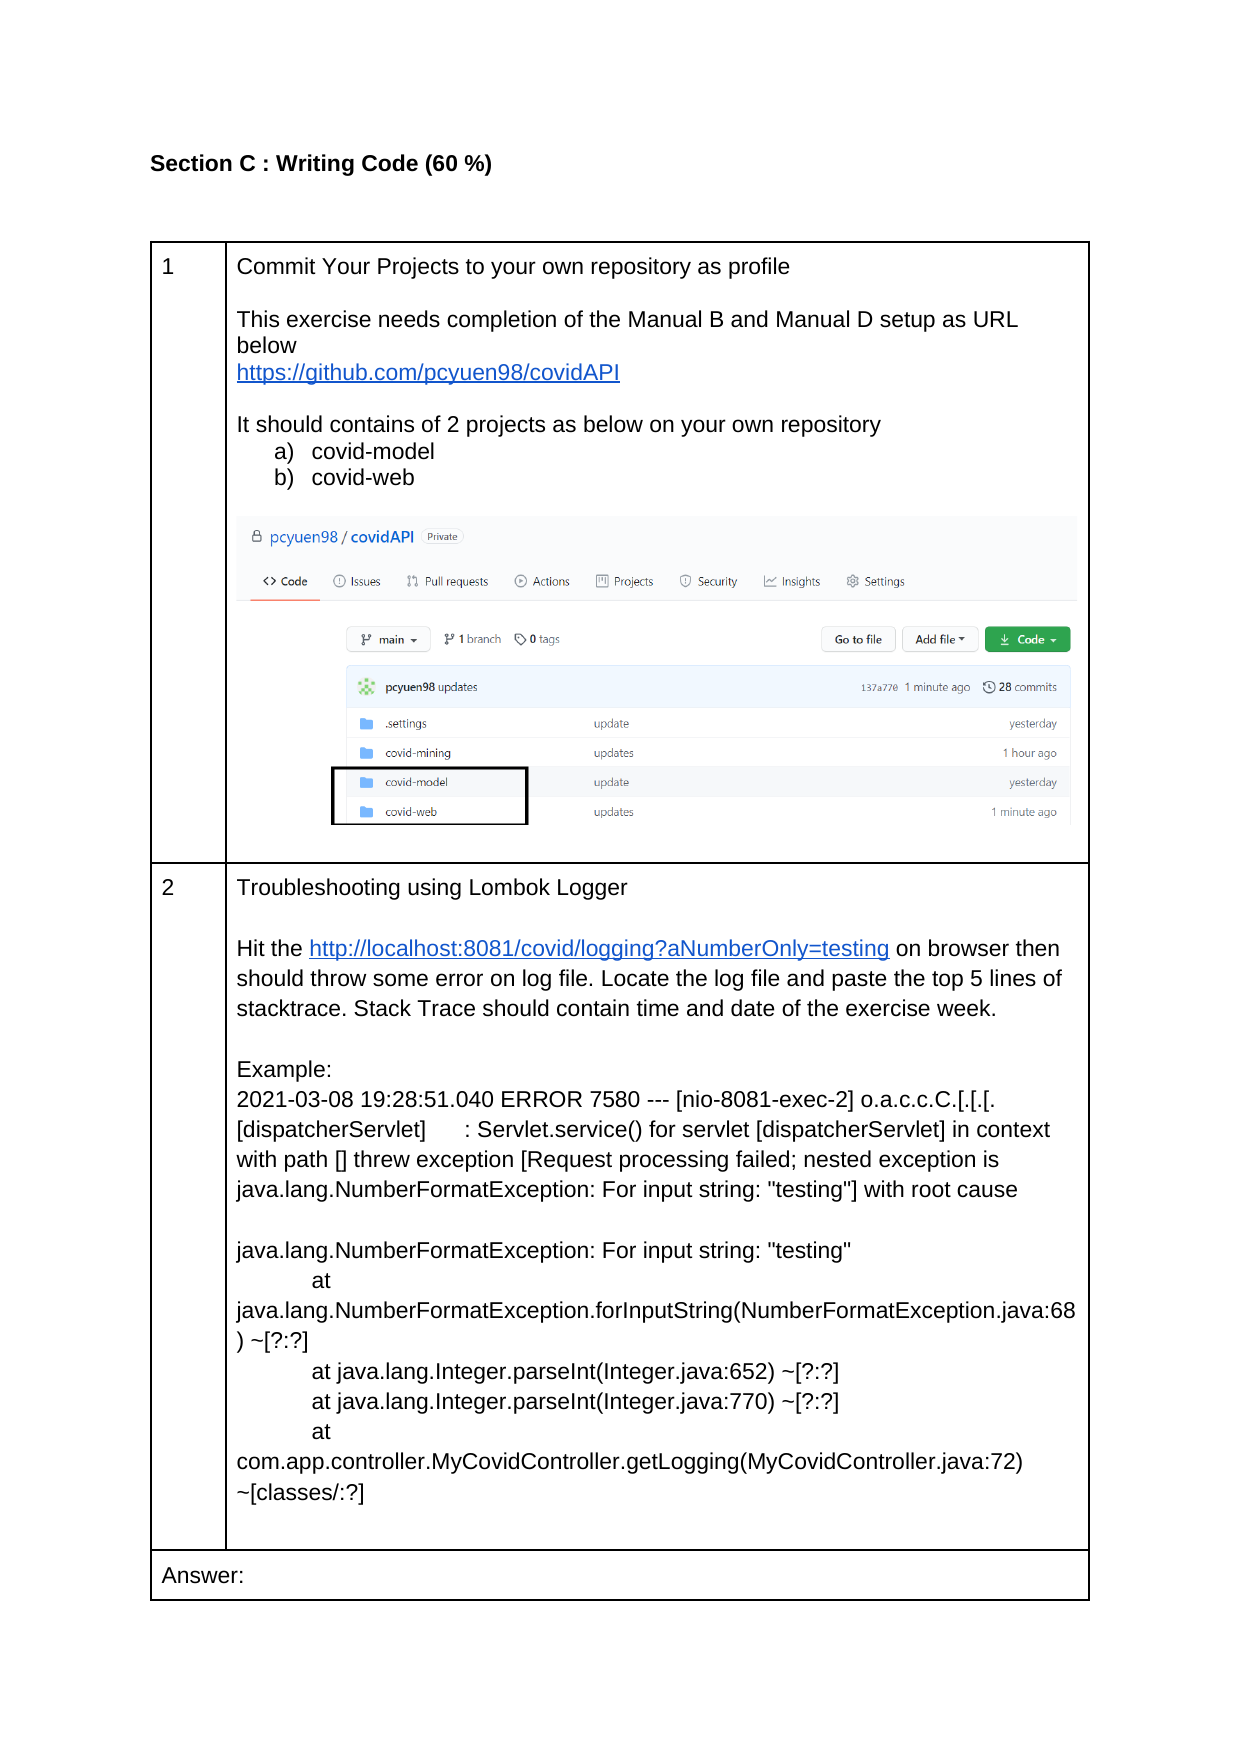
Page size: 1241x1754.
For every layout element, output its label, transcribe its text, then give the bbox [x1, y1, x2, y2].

table_cell 2 [152, 864, 225, 1549]
table_header Commit Your Projects to your own repository as profile This exercise needs completion of the Manual B and Manual D setup as URL below https://github.com/pcyuen98/covidAPI It should contains of 2 projects as below on your own repository covid-model covid-web [227, 243, 1088, 862]
text Section C : Writing Code (60 %) [150, 150, 1090, 176]
table_header 1 [152, 243, 225, 862]
table_cell Troubleshooting using Lombok Logger Hit the http://localhost:8081/covid/logging?aNumberOnly=testing on browser then should throw some error on log file. Locate the log file and paste the top 5 lines of stacktrace. Stack Trace should contain time and date of the exercise week. Example: 2021-03-08 19:28:51.040 ERROR 7580 --- [nio-8081-exec-2] o.a.c.c.C.[.[.[.[dispatcherServlet] : Servlet.service() for servlet [dispatcherServlet] in context with path [] threw exception [Request processing failed; nested exception is java.lang.NumberFormatException: For input string: "testing"] with root cause java.lang.NumberFormatException: For input string: "testing" at java.lang.NumberFormatException.forInputString(NumberFormatException.java:68) ~[?:?] at java.lang.Integer.parseInt(Integer.java:652) ~[?:?] at java.lang.Integer.parseInt(Integer.java:770) ~[?:?] at com.app.controller.MyCovidController.getLogging(MyCovidController.java:72) ~[classes/:?] [227, 864, 1088, 1549]
picture [236, 516, 1078, 825]
